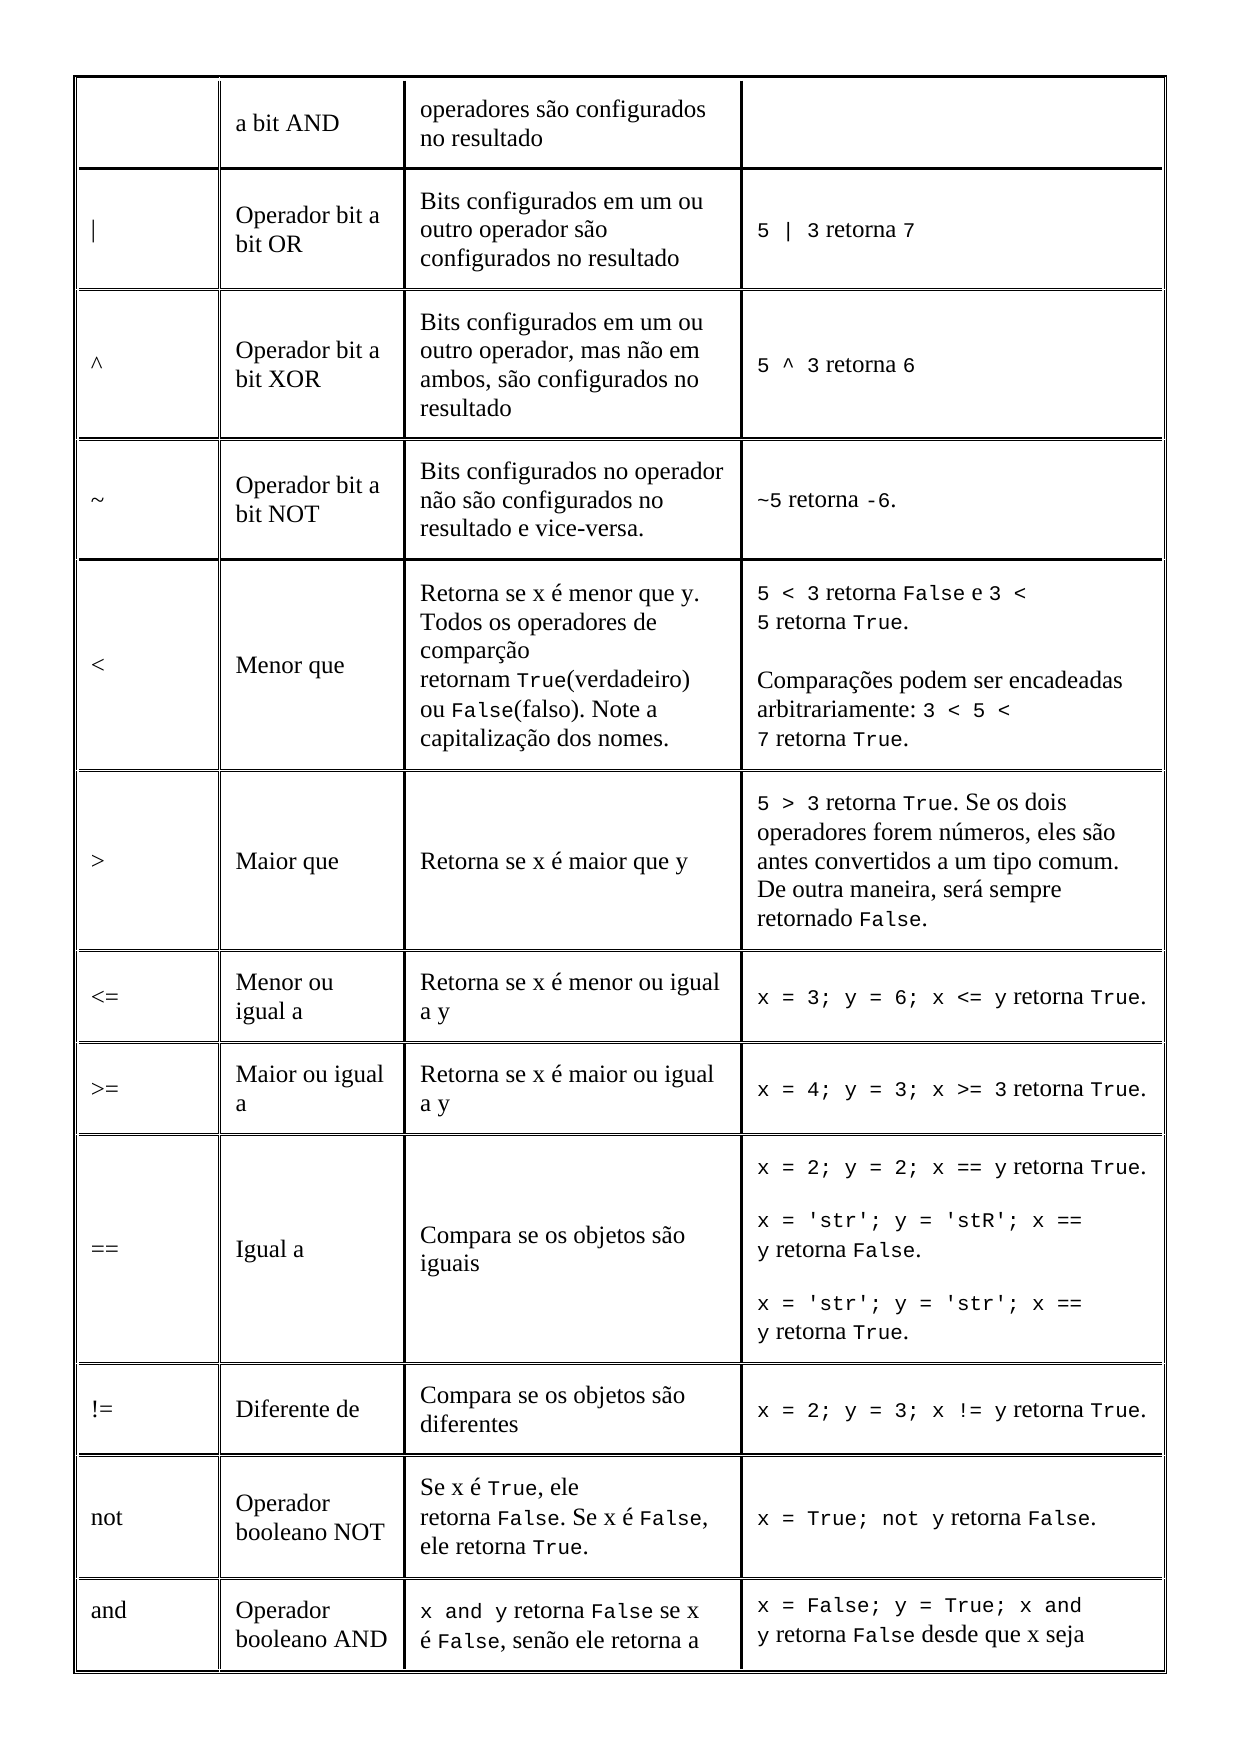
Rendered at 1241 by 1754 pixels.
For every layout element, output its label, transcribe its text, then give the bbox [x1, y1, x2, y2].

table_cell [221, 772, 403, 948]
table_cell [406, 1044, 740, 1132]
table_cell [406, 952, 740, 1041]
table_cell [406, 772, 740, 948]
table_cell Operador bit a bit OR [221, 170, 403, 288]
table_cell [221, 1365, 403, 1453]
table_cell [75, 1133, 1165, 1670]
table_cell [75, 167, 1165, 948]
table_cell 5 & 3 retorna 1. [741, 78, 1164, 167]
table_cell Bits configurados em um ou outro operador são configurados no resultado [406, 170, 740, 288]
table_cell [404, 78, 741, 167]
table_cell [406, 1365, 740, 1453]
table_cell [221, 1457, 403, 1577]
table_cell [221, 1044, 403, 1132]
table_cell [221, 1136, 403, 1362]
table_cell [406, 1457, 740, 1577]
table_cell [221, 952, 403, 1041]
table_cell & [77, 78, 220, 167]
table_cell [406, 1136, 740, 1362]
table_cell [220, 78, 404, 167]
table_cell | [77, 167, 218, 288]
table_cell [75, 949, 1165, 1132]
